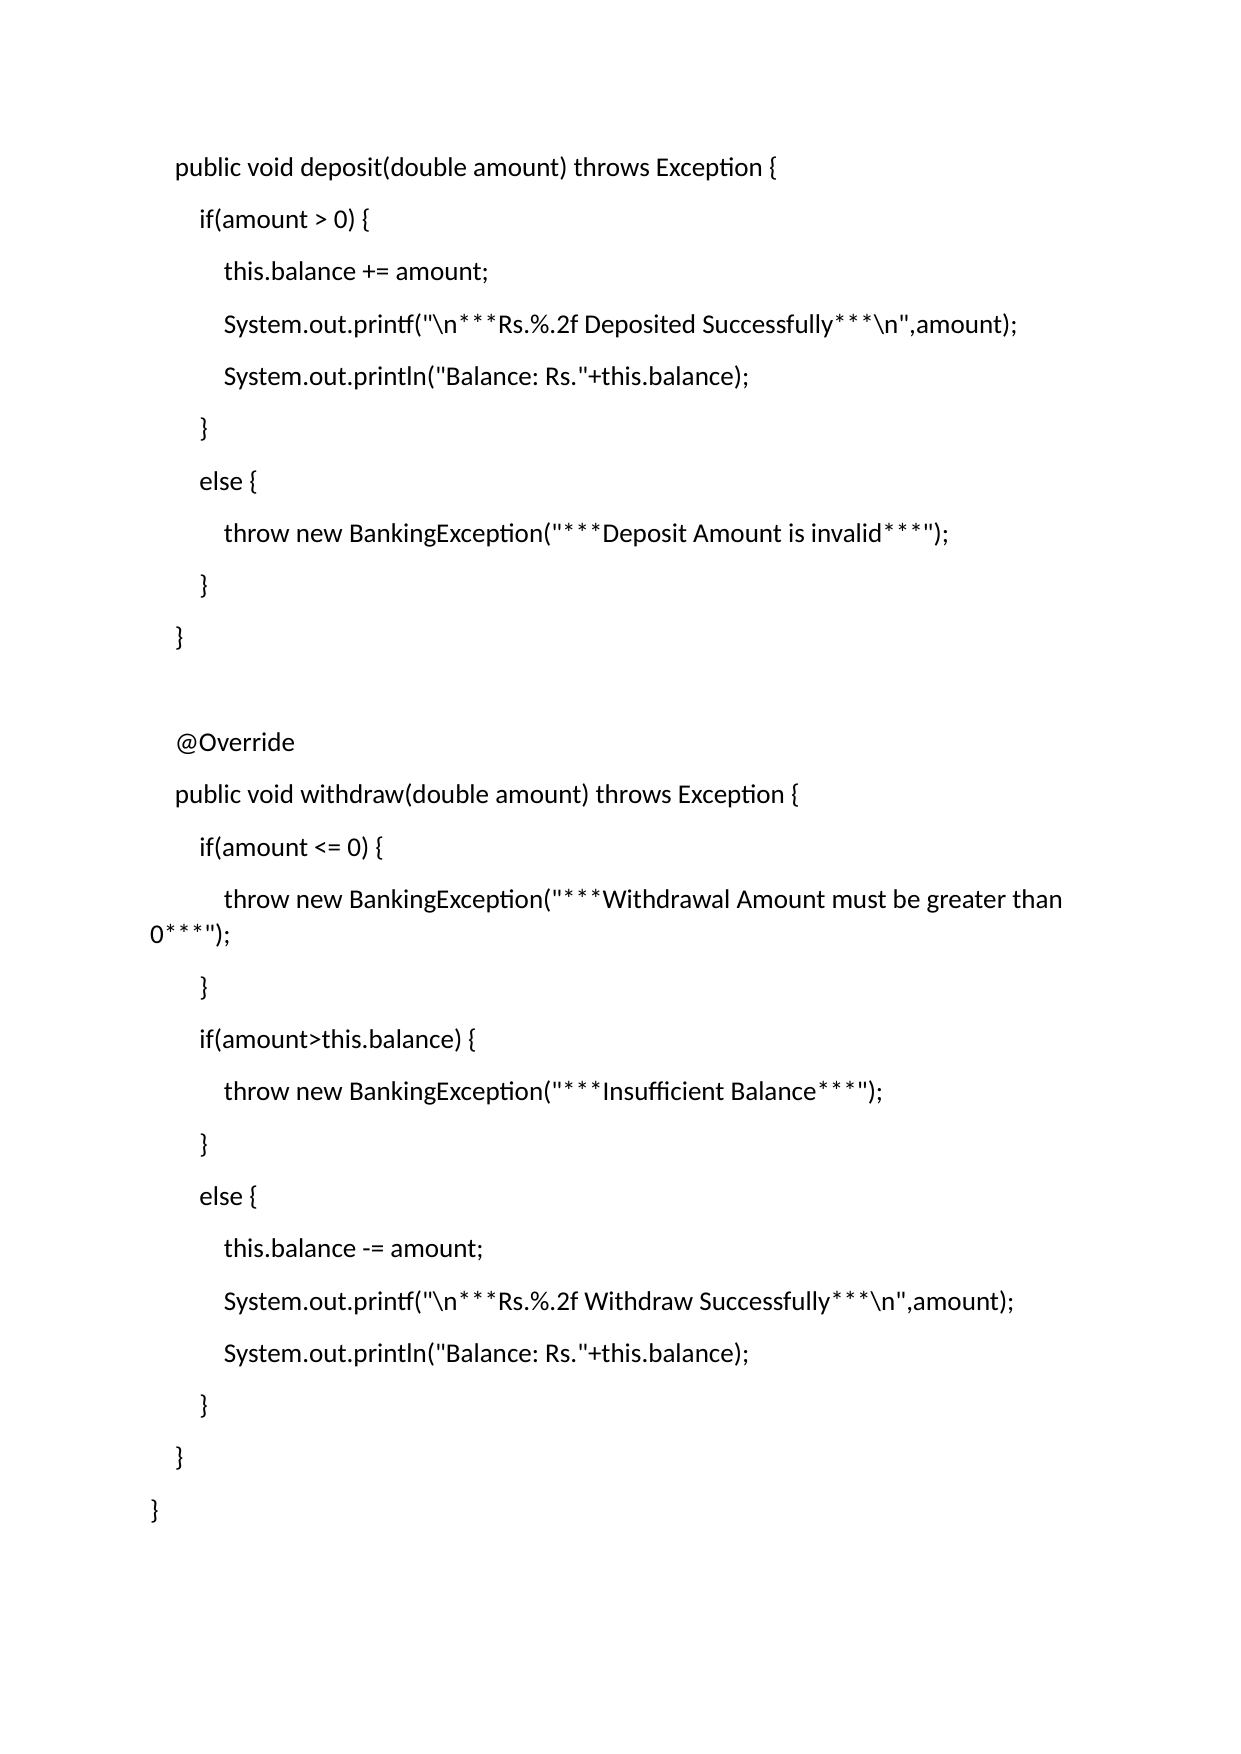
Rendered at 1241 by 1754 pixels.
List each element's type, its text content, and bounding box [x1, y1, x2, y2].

text } [150, 411, 1090, 444]
text else { [150, 464, 1090, 497]
text @Override [150, 725, 1090, 758]
text System.out.printf("\n***Rs.%.2f Deposited Successfully***\n",amount); [150, 307, 1090, 340]
text if(amount > 0) { [150, 202, 1090, 235]
text if(amount <= 0) { [150, 830, 1090, 863]
text } [150, 621, 1090, 654]
text } [150, 1493, 1090, 1526]
text public void withdraw(double amount) throws Exception { [150, 777, 1090, 811]
text } [150, 1388, 1090, 1421]
text } [150, 970, 1090, 1003]
text } [150, 1127, 1090, 1160]
text } [150, 1441, 1090, 1474]
text throw new BankingException("***Withdrawal Amount must be greater than 0***"); [150, 882, 1090, 951]
text throw new BankingException("***Insufficient Balance***"); [150, 1074, 1090, 1108]
text if(amount>this.balance) { [150, 1022, 1090, 1055]
text System.out.printf("\n***Rs.%.2f Withdraw Successfully***\n",amount); [150, 1284, 1090, 1317]
text System.out.println("Balance: Rs."+this.balance); [150, 359, 1090, 392]
text this.balance -= amount; [150, 1231, 1090, 1264]
text throw new BankingException("***Deposit Amount is invalid***"); [150, 516, 1090, 549]
text } [150, 568, 1090, 601]
text public void deposit(double amount) throws Exception { [150, 150, 1090, 183]
text else { [150, 1179, 1090, 1212]
text this.balance += amount; [150, 254, 1090, 288]
text System.out.println("Balance: Rs."+this.balance); [150, 1336, 1090, 1369]
